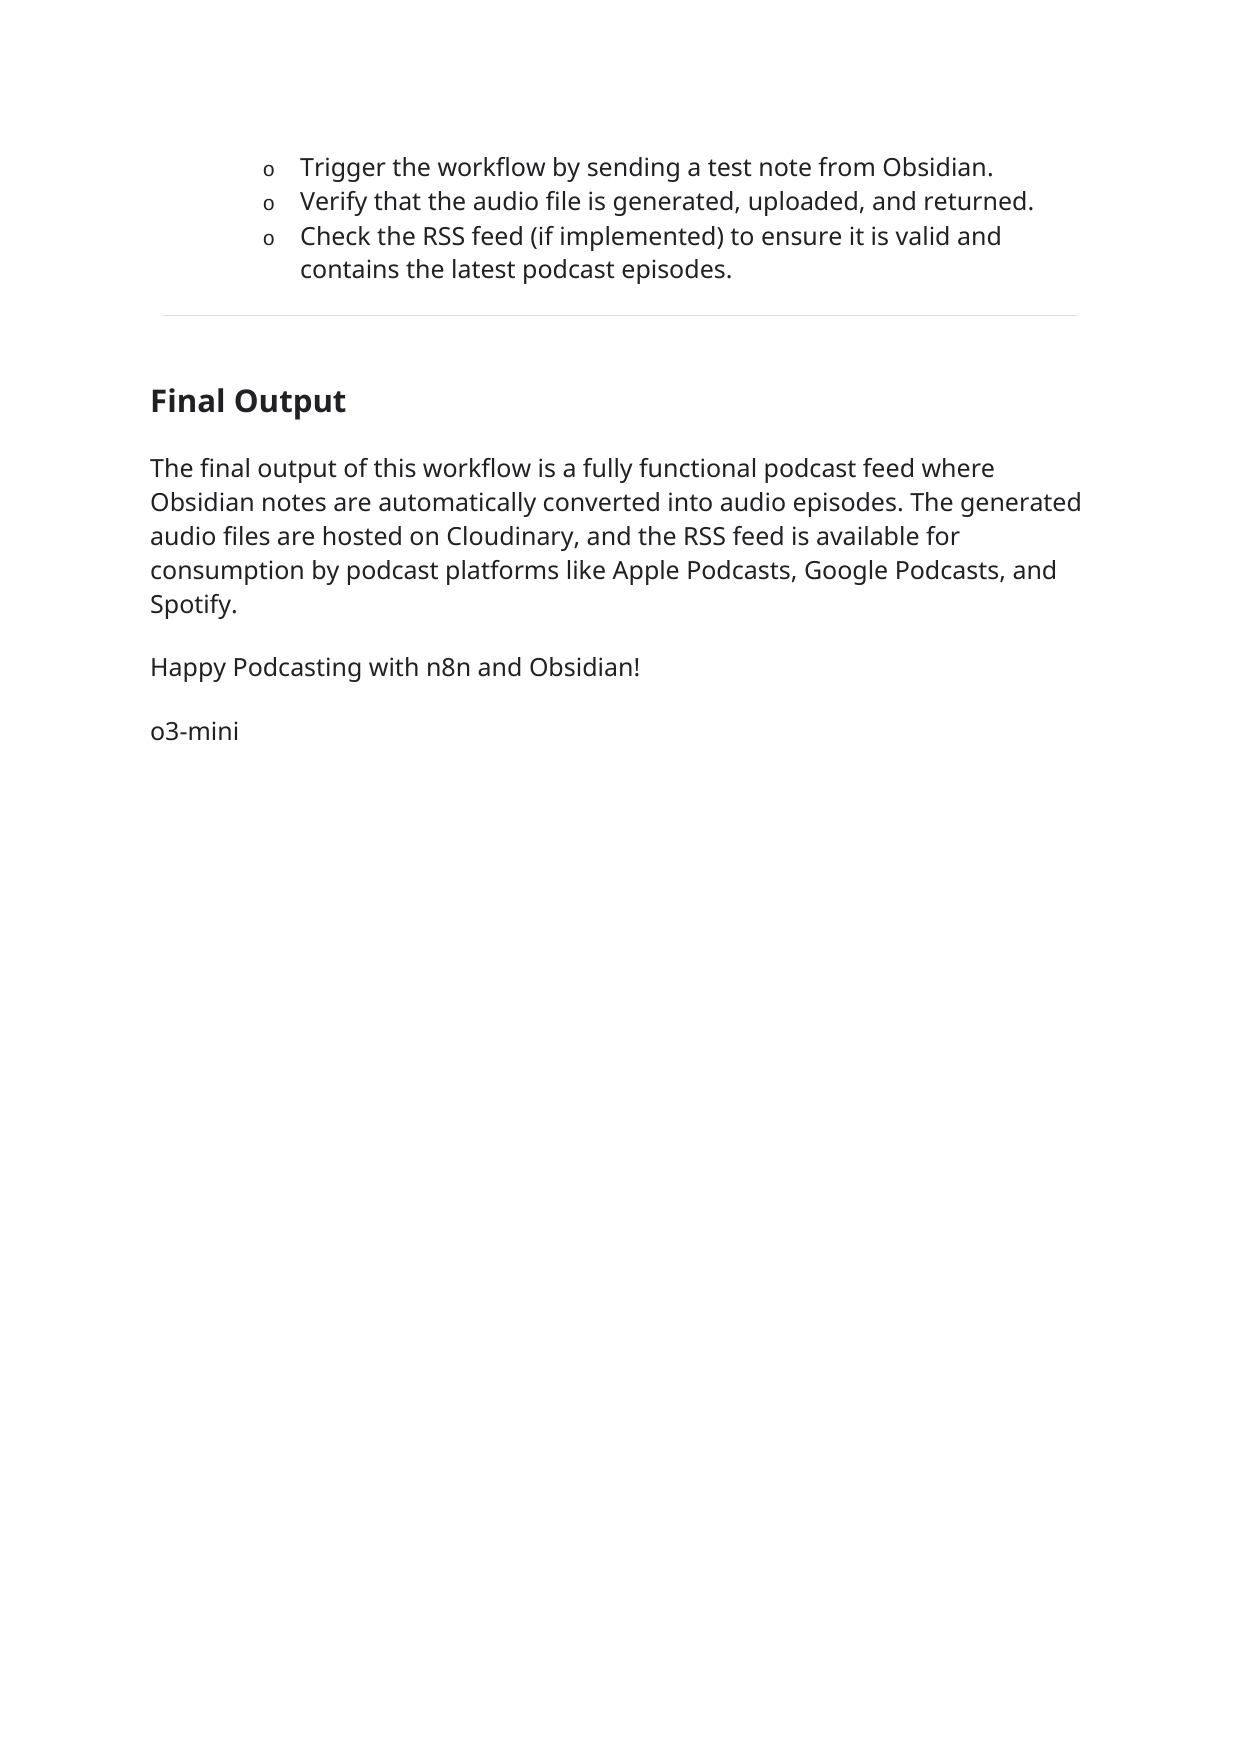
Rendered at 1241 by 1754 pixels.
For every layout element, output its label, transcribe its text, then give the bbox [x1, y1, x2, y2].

text Final Output [150, 379, 1090, 421]
text Happy Podcasting with n8n and Obsidian! [150, 650, 1090, 684]
text The final output of this workflow is a fully functional podcast feed where Obsidian notes are automatically converted into audio episodes. The generated audio files are hosted on Cloudinary, and the RSS feed is available for consumption by podcast platforms like Apple Podcasts, Google Podcasts, and Spotify. [150, 450, 1090, 621]
list Verify that the audio file is generated, uploaded, and returned. [262, 184, 1090, 218]
list Trigger the workflow by sending a test note from Obsidian. [262, 150, 1090, 184]
list Check the RSS feed (if implemented) to ensure it is valid and contains the latest podcast episodes. [262, 218, 1090, 286]
text o3-mini [150, 713, 1090, 747]
